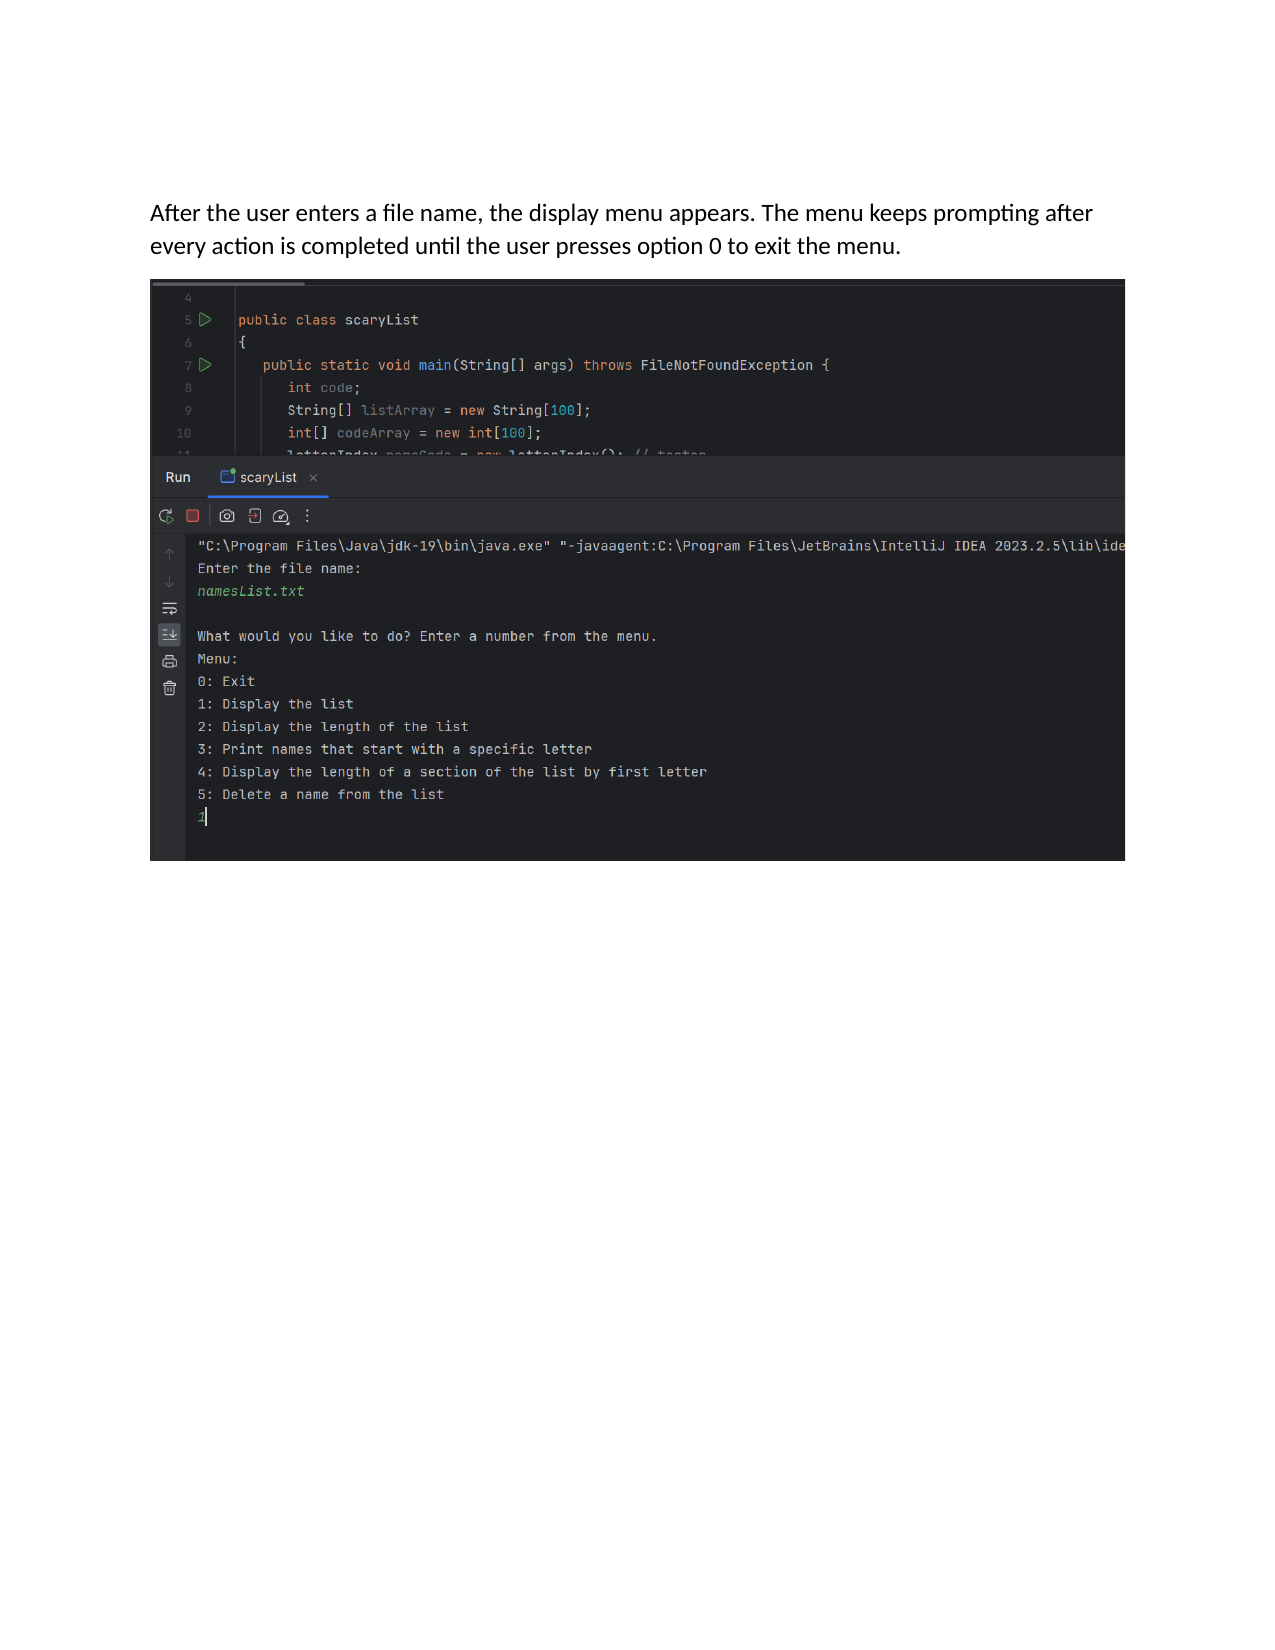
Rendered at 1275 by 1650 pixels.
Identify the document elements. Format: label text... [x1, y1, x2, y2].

text After the user enters a file name, the display menu appears. The menu keeps prompting after every action is completed until the user presses option 0 to exit the menu. [150, 197, 1125, 260]
picture [150, 279, 1125, 861]
